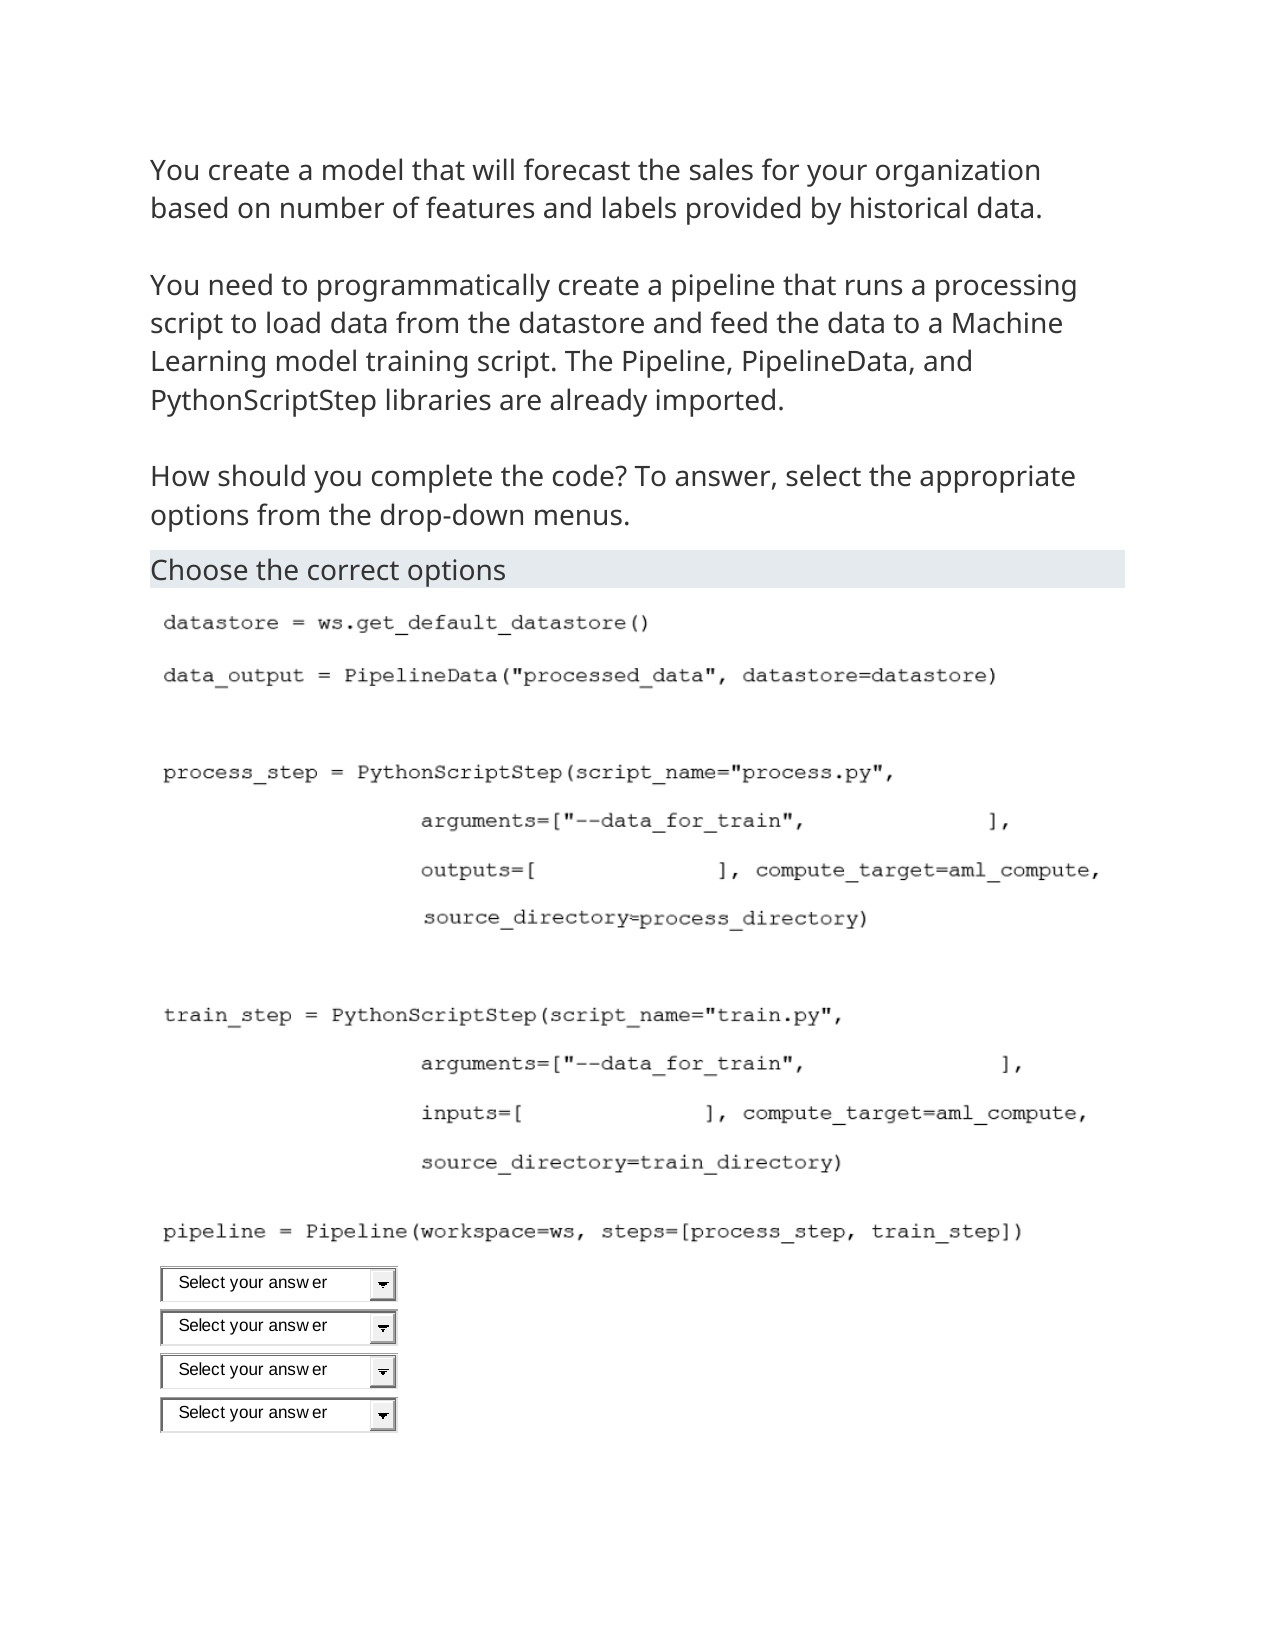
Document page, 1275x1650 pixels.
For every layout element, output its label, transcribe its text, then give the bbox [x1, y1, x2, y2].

text Choose the correct options [150, 550, 1125, 588]
text You create a model that will forecast the sales for your organization based on number of features and labels provided by historical data. You need to programmatically create a pipeline that runs a processing script to load data from the datastore and feed the data to a Machine Learning model training script. The Pipeline, PipelineData, and PythonScriptStep libraries are already imported. How should you complete the code? To answer, select the appropriate options from the drop-down menus. [150, 150, 1125, 533]
picture [150, 602, 1125, 1266]
